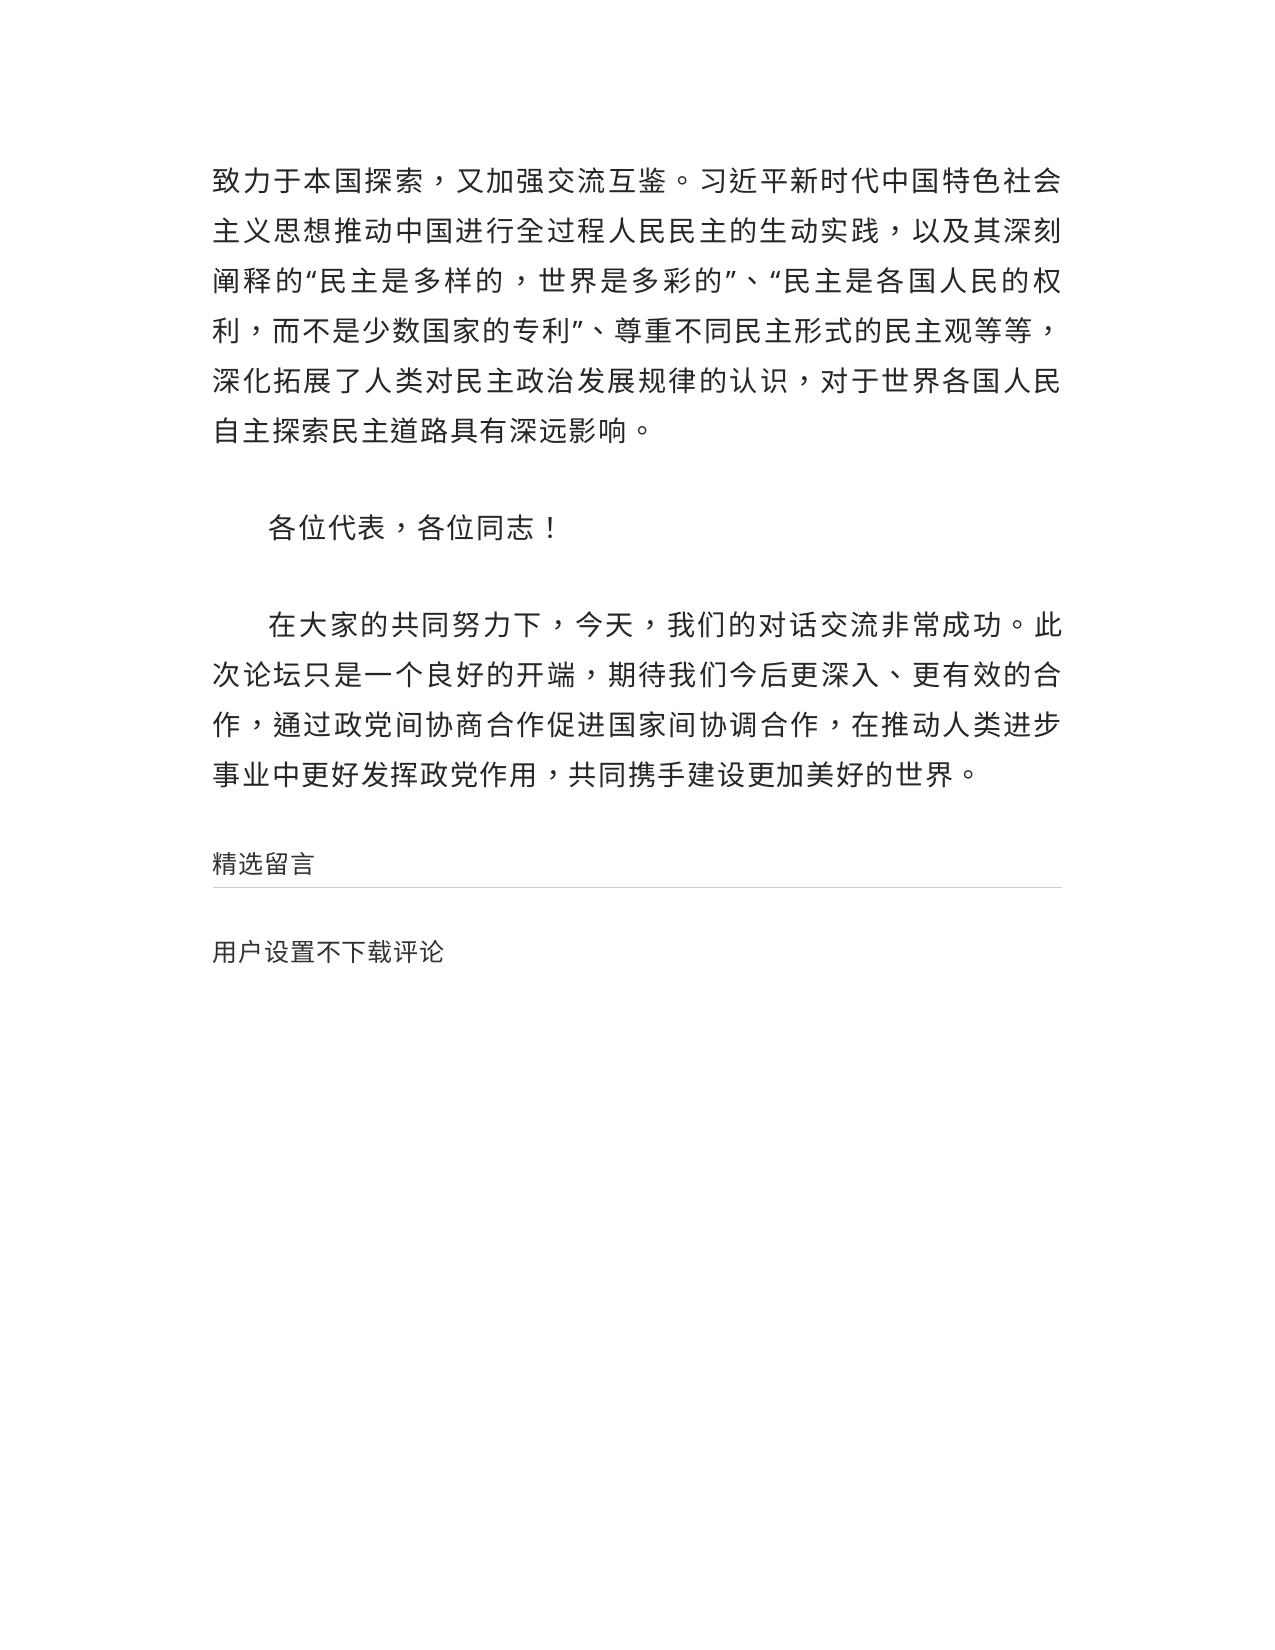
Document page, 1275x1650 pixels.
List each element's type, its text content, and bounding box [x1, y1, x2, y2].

subtitle 精选留言 [212, 841, 1062, 888]
text 用户设置不下载评论 [212, 929, 1062, 969]
text 各位代表，各位同志！ [212, 497, 1062, 547]
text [212, 150, 1062, 450]
text 在大家的共同努力下，今天，我们的对话交流非常成功。此次论坛只是一个良好的开端，期待我们今后更深入、更有效的合作，通过政党间协商合作促进国家间协调合作，在推动人类进步事业中更好发挥政党作用，共同携手建设更加美好的世界。 [212, 594, 1062, 794]
